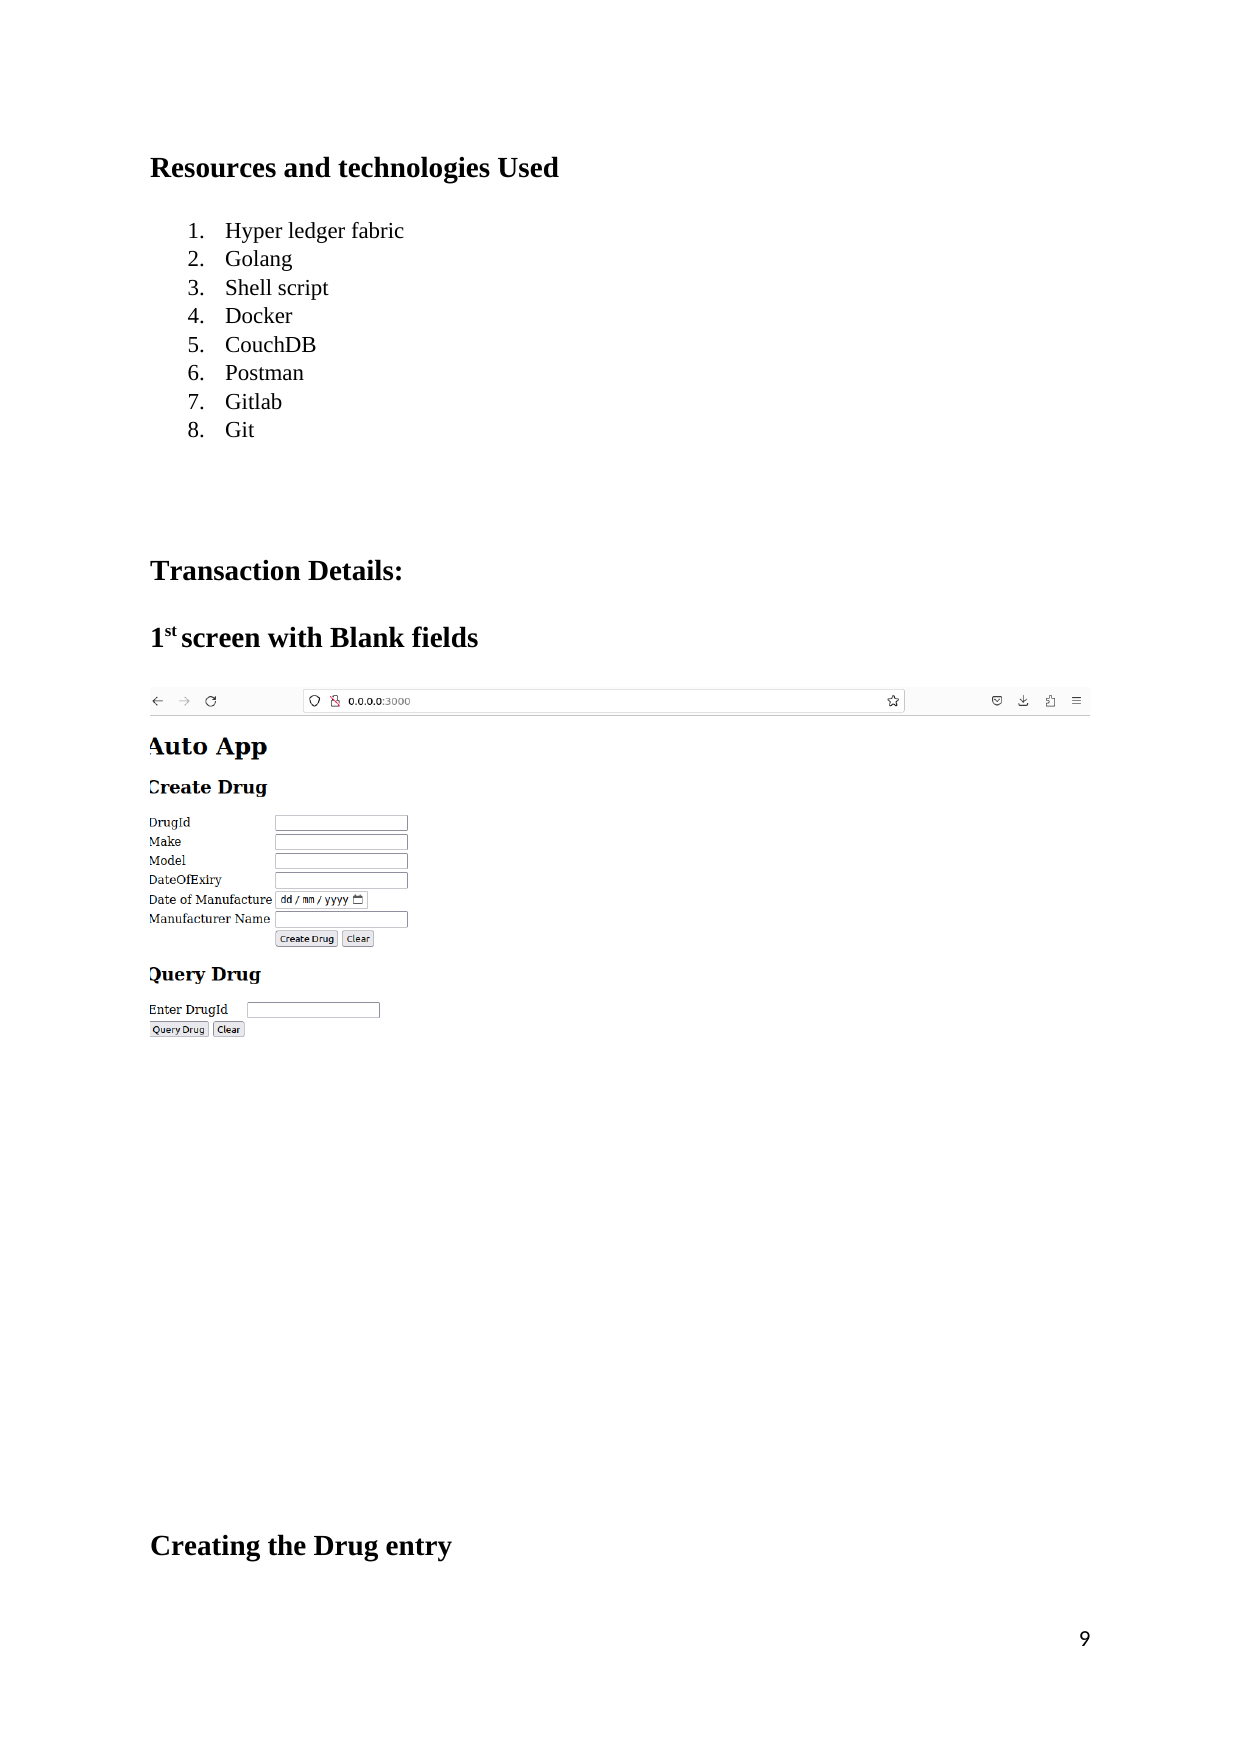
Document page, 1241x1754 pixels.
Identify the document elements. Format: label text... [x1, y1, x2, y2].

list Hyper ledger fabric [187, 217, 1090, 243]
list CouchDB [187, 331, 1090, 357]
text Creating the Drug entry [150, 1528, 1090, 1562]
list Golang [187, 246, 1090, 272]
picture [150, 687, 1091, 1160]
list Git [187, 416, 1090, 442]
list Docker [187, 302, 1090, 329]
list Postman [187, 359, 1090, 386]
text Resources and technologies Used [150, 150, 1090, 183]
text Transaction Details: [150, 553, 1090, 587]
list Shell script [187, 274, 1090, 300]
text 1st screen with Blank fields [150, 620, 1090, 654]
list Gitlab [187, 388, 1090, 414]
